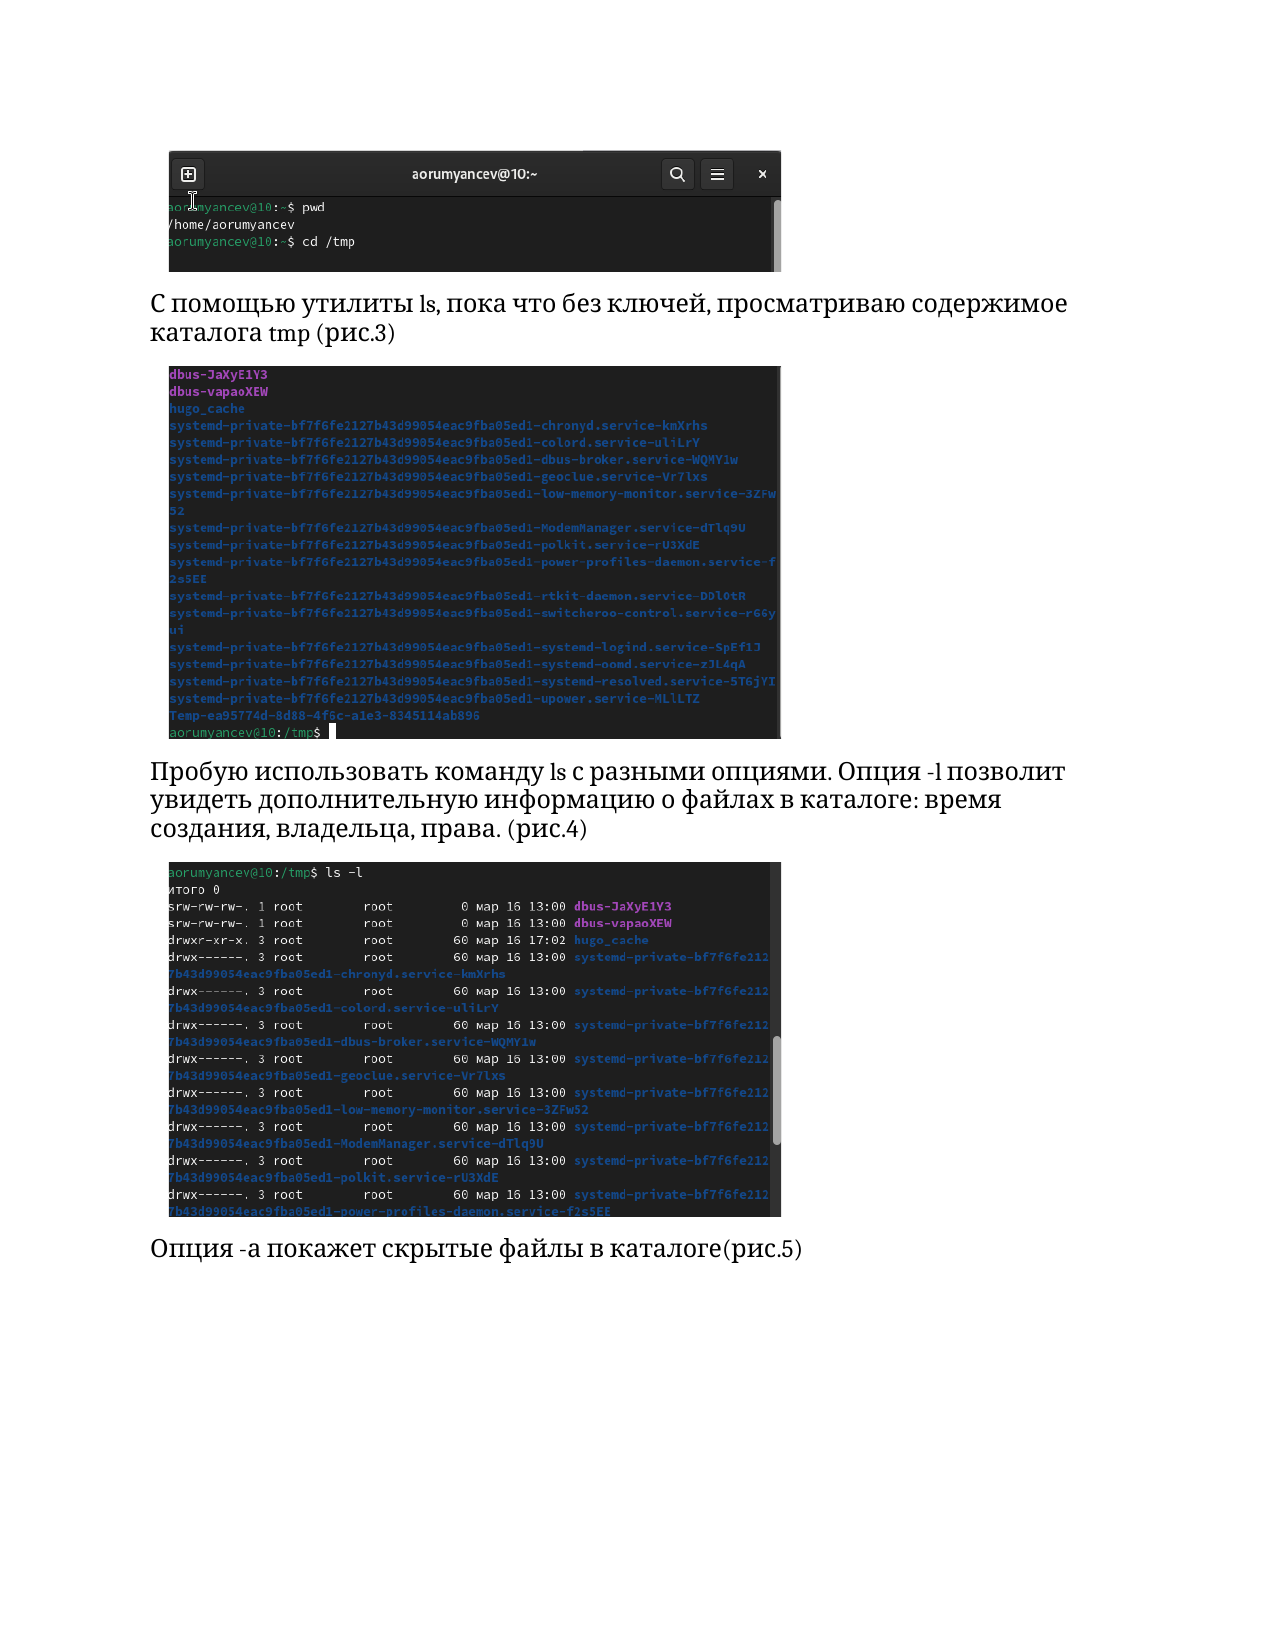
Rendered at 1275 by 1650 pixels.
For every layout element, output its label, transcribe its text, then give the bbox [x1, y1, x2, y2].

picture [168, 366, 782, 739]
text Опция -а покажет скрытые файлы в каталоге(рис.5) [150, 1235, 1125, 1264]
picture [168, 150, 782, 272]
text Пробую использовать команду ls с разными опциями. Опция -l позволит увидеть дополнительную информацию о файлах в каталоге: время создания, владельца, права. (рис.4) [150, 757, 1125, 844]
text С помощью утилиты ls, пока что без ключей, просматриваю содержимое каталога tmp (рис.3) [150, 290, 1125, 348]
picture [168, 862, 782, 1217]
